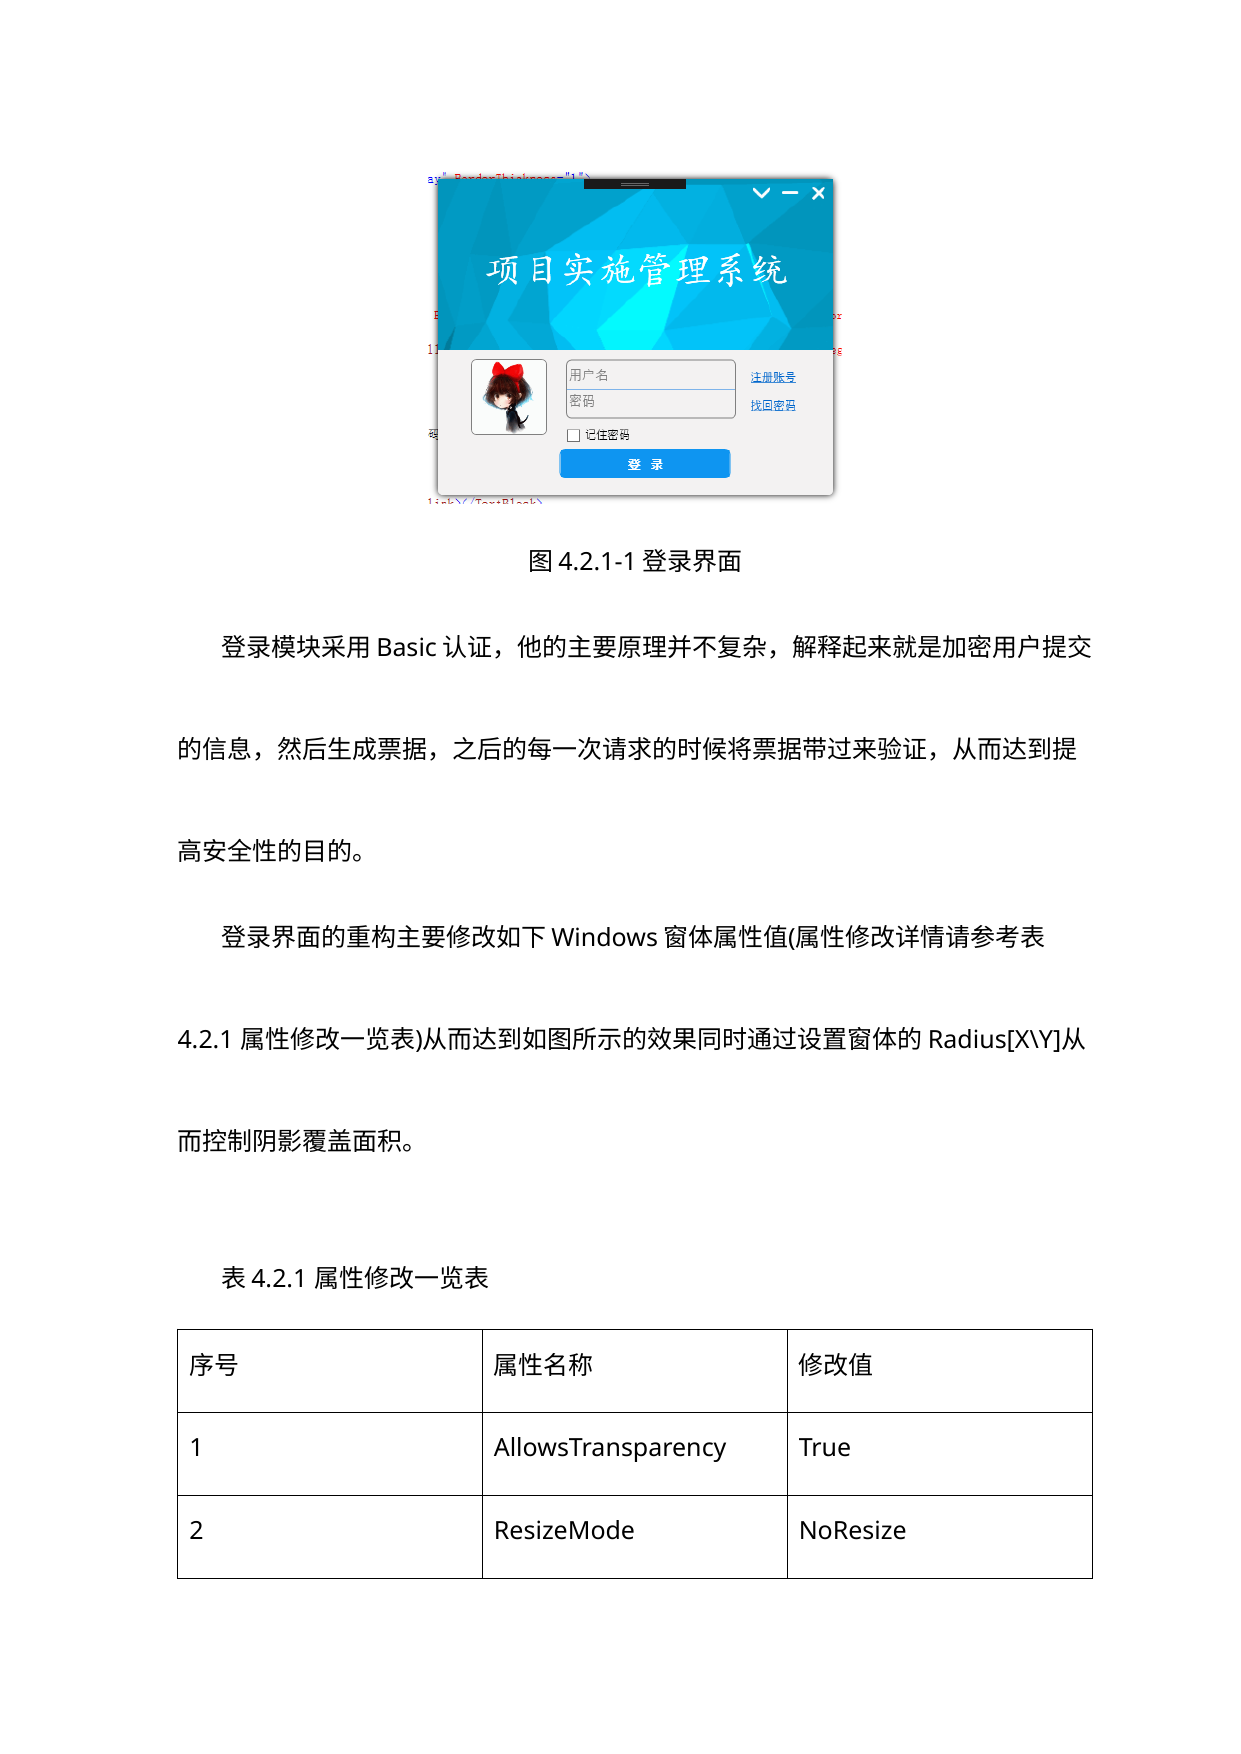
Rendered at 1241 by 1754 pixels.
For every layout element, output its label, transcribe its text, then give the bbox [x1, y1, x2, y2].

text 表4.2.1 属性修改一览表 [177, 1242, 1092, 1310]
table_header 序号 [178, 1330, 482, 1412]
table_cell 1 [178, 1413, 482, 1495]
table_cell ResizeMode [483, 1496, 787, 1578]
table_header 修改值 [788, 1330, 1092, 1412]
text 登录界面的重构主要修改如下Windows窗体属性值(属性修改详情请参考表4.2.1 属性修改一览表)从而达到如图所示的效果同时通过设置窗体的Radius[X\Y]从而控制阴影覆盖面积。 [177, 902, 1092, 1173]
table_header 属性名称 [483, 1330, 787, 1412]
table_cell AllowsTransparency [483, 1413, 787, 1495]
text 图4.2.1-1登录界面 [177, 526, 1092, 594]
table_cell 2 [178, 1496, 482, 1578]
table_cell True [788, 1413, 1092, 1495]
text 登录模块采用Basic认证，他的主要原理并不复杂，解释起来就是加密用户提交的信息，然后生成票据，之后的每一次请求的时候将票据带过来验证，从而达到提高安全性的目的。 [177, 612, 1092, 884]
table_cell NoResize [788, 1496, 1092, 1578]
picture [428, 169, 842, 504]
